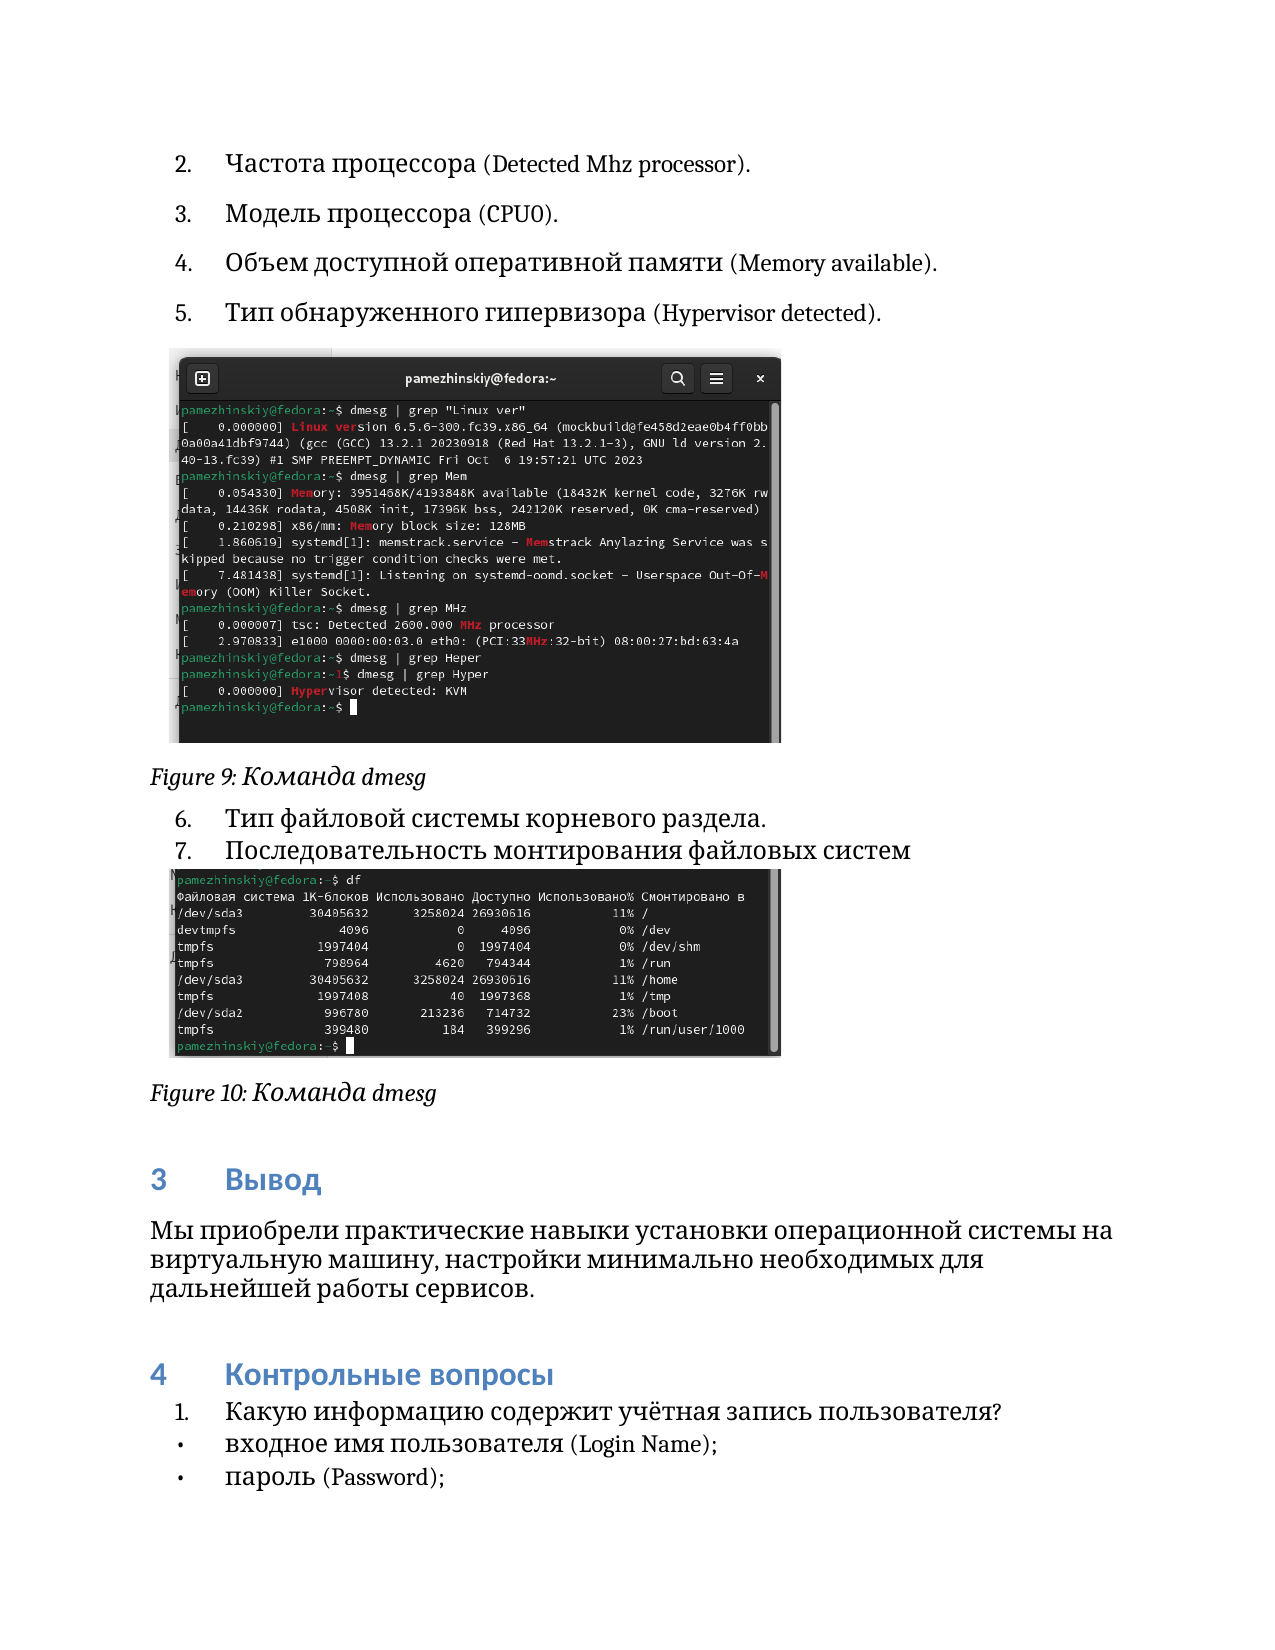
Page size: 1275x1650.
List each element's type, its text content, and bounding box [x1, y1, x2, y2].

list пароль (Password); [175, 1463, 1125, 1492]
subtitle 4 Контрольные вопросы [150, 1353, 1125, 1394]
list Последовательность монтирования файловых систем [175, 837, 1125, 866]
list Модель процессора (CPU0). [175, 199, 1125, 228]
list Какую информацию содержит учётная запись пользователя? [175, 1398, 1125, 1427]
text Мы приобрели практические навыки установки операционной системы на виртуальную машину, настройки минимально необходимых для дальнейшей работы сервисов. [150, 1217, 1125, 1303]
list Объем доступной оперативной памяти (Memory available). [175, 249, 1125, 278]
subtitle 3 Вывод [150, 1158, 1125, 1198]
text Figure 10: Команда dmesg [150, 1079, 1125, 1108]
list Тип файловой системы корневого раздела. [175, 804, 1125, 833]
picture [168, 348, 782, 743]
picture [168, 869, 782, 1058]
list Тип обнаруженного гипервизора (Hypervisor detected). [175, 299, 1125, 327]
list Частота процессора (Detected Mhz processor). [175, 150, 1125, 179]
text Figure 9: Команда dmesg [150, 763, 1125, 792]
list входное имя пользователя (Login Name); [175, 1430, 1125, 1459]
